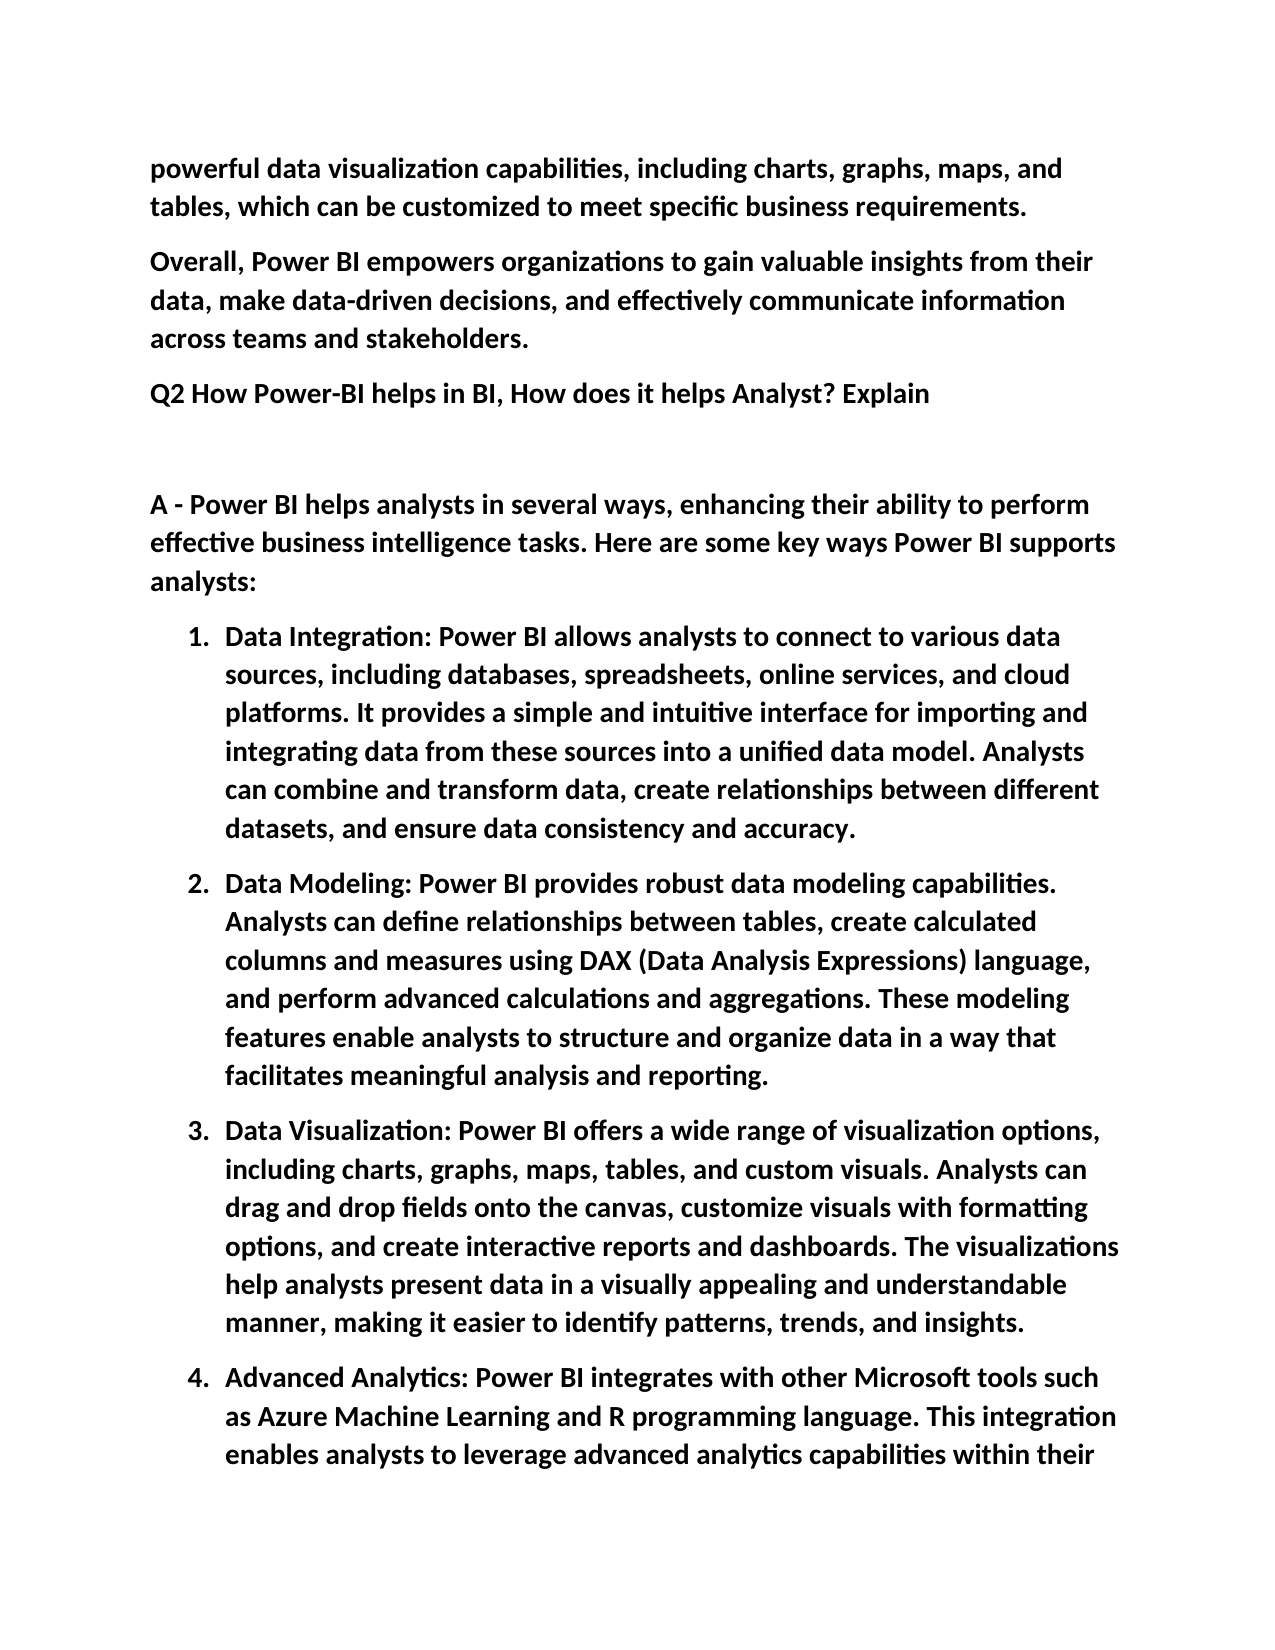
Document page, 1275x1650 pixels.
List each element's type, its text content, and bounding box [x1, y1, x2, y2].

list Data Integration: Power BI allows analysts to connect to various data sources, including databases, spreadsheets, online services, and cloud platforms. It provides a simple and intuitive interface for importing and integrating data from these sources into a unified data model. Analysts can combine and transform data, create relationships between different datasets, and ensure data consistency and accuracy. [187, 618, 1125, 846]
text A - Power BI helps analysts in several ways, enhancing their ability to perform effective business intelligence tasks. Here are some key ways Power BI supports analysts: [150, 486, 1125, 598]
list Data Visualization: Power BI offers a wide range of visualization options, including charts, graphs, maps, tables, and custom visuals. Analysts can drag and drop fields onto the canvas, customize visuals with formatting options, and create interactive reports and dashboards. The visualizations help analysts present data in a visually appealing and understandable manner, making it easier to identify patterns, trends, and insights. [187, 1112, 1125, 1340]
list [187, 1359, 1125, 1472]
text Overall, Power BI empowers organizations to gain valuable insights from their data, make data-driven decisions, and effectively communicate information across teams and stakeholders. [150, 243, 1125, 356]
list Data Modeling: Power BI provides robust data modeling capabilities. Analysts can define relationships between tables, create calculated columns and measures using DAX (Data Analysis Expressions) language, and perform advanced calculations and aggregations. These modeling features enable analysts to structure and organize data in a way that facilitates meaningful analysis and reporting. [187, 865, 1125, 1093]
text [150, 150, 1125, 224]
text Q2 How Power-BI helps in BI, How does it helps Analyst? Explain [150, 376, 1125, 411]
